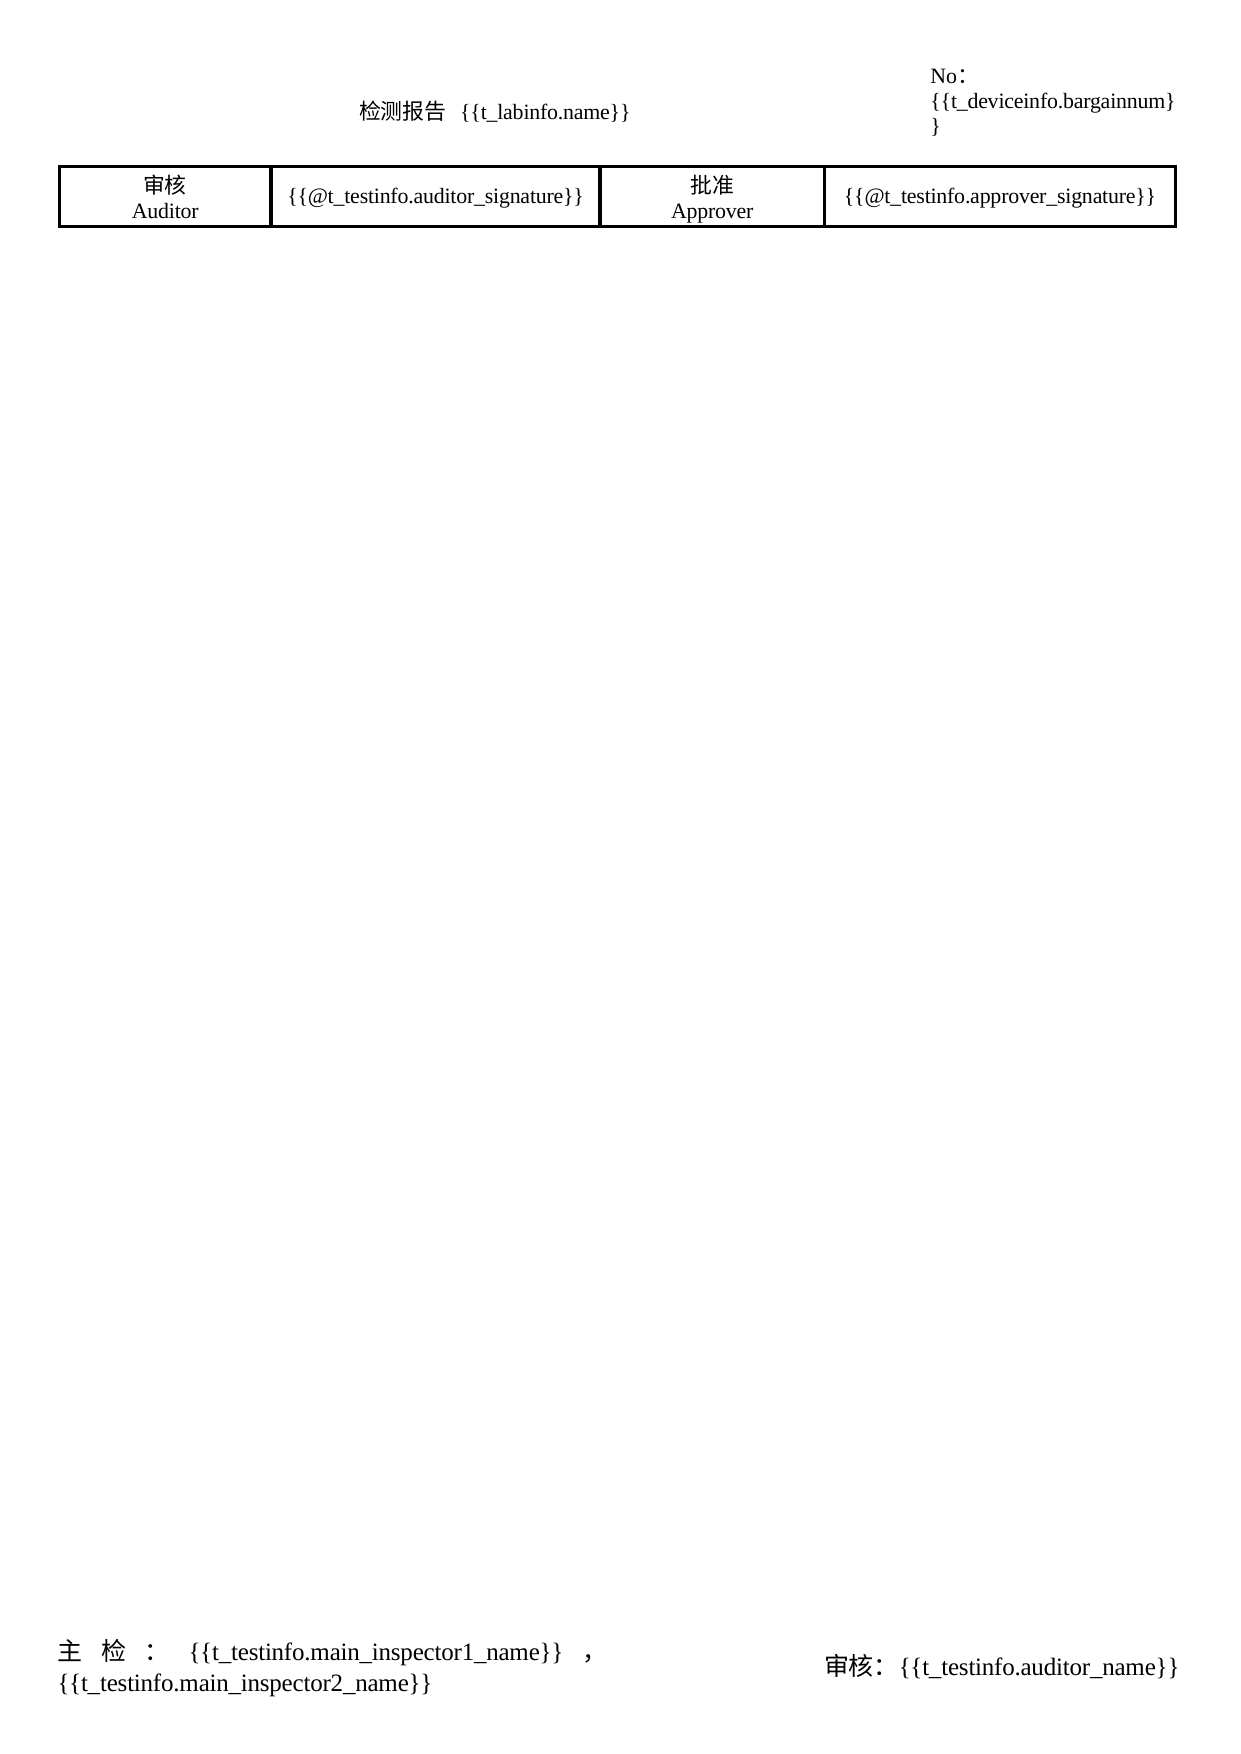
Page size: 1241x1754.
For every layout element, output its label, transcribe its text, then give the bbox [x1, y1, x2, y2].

table_cell 审核 Auditor [61, 168, 269, 225]
table_cell {{@t_testinfo.approver_signature}} [826, 168, 1174, 225]
table_cell {{@t_testinfo.auditor_signature}} [273, 168, 598, 225]
table_cell 批准 Approver [602, 168, 823, 225]
